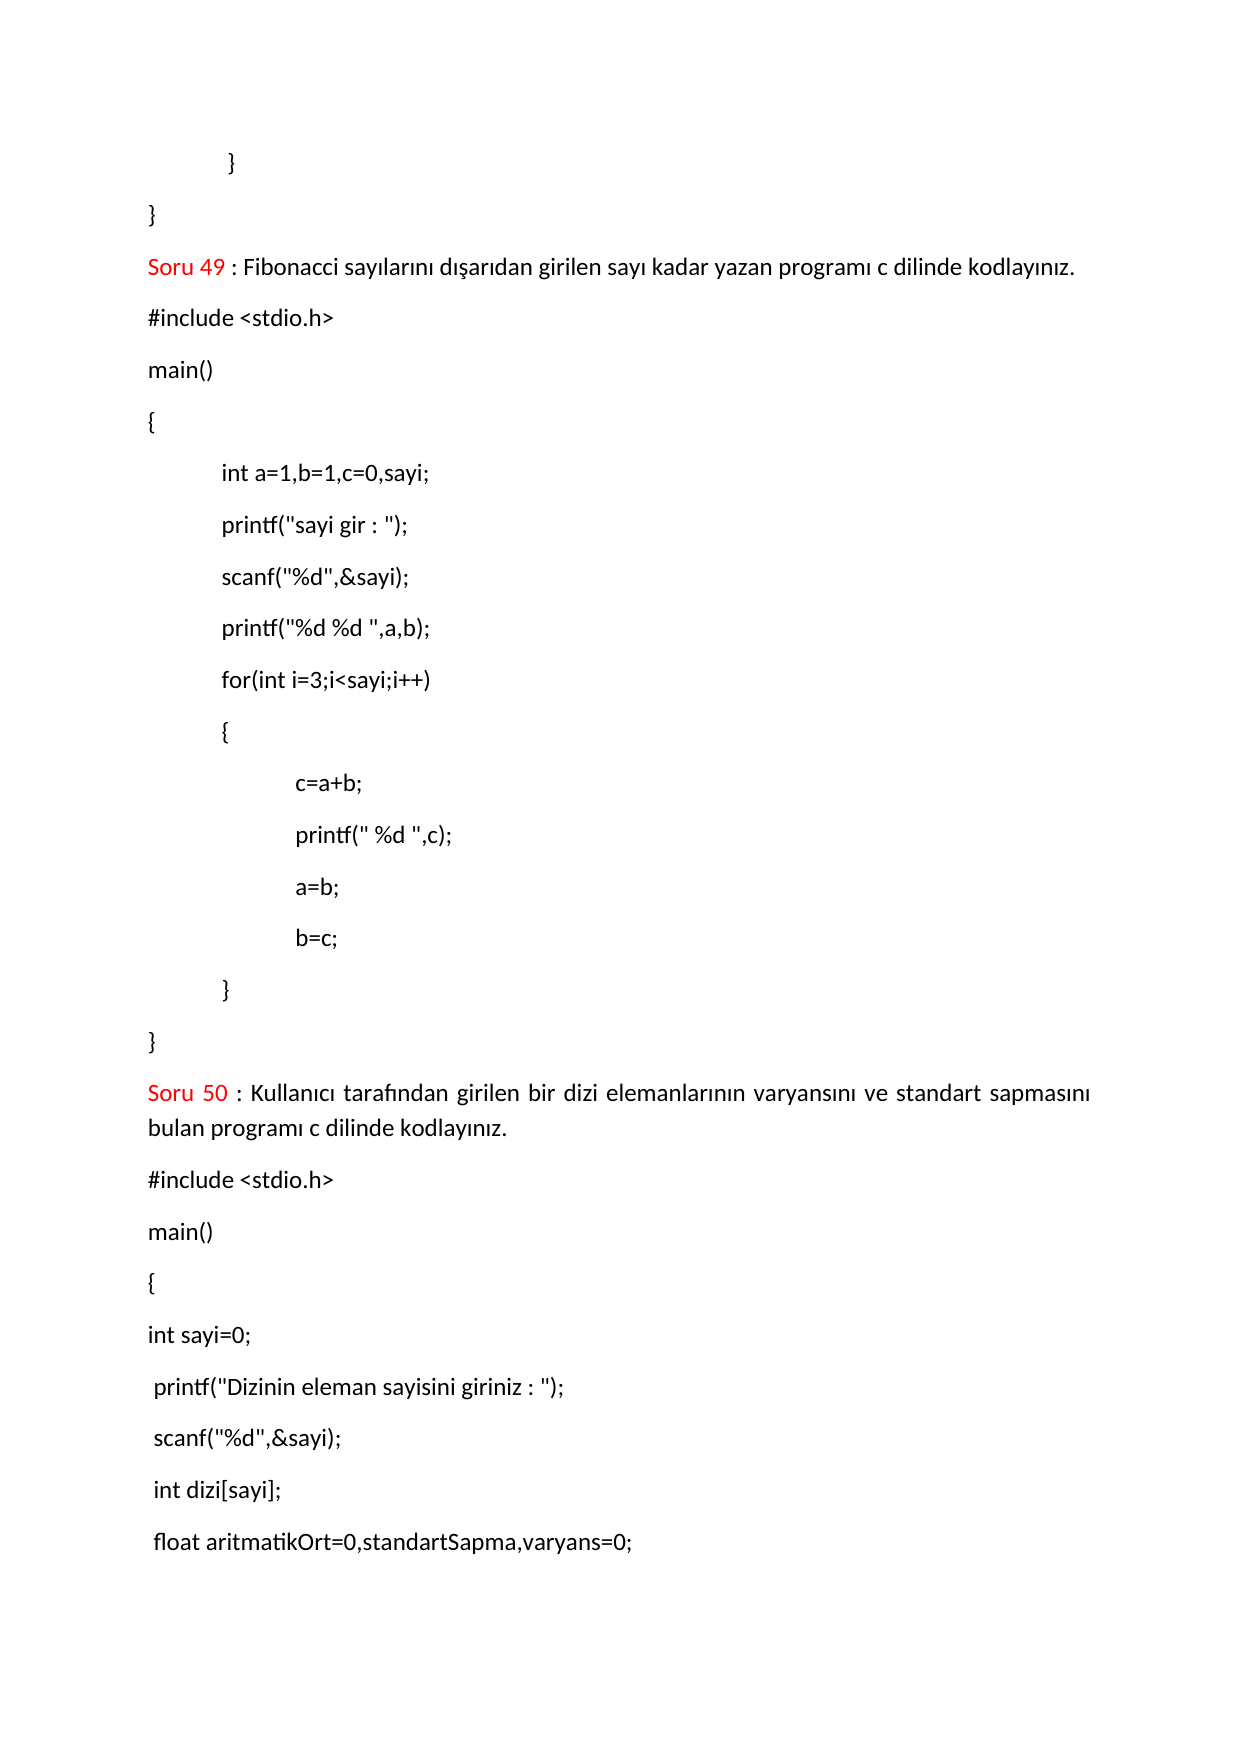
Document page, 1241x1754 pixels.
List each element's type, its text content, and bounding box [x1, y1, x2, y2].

text Soru 50 : Kullanıcı tarafından girilen bir dizi elemanlarının varyansını ve standart sapmasını bulan programı c dilinde kodlayınız. [148, 1078, 1093, 1143]
text printf("Dizinin eleman sayisini giriniz : "); [148, 1371, 1093, 1401]
text { [148, 1268, 1093, 1298]
text a=b; [148, 871, 1093, 901]
text int dizi[sayi]; [148, 1474, 1093, 1505]
text c=a+b; [148, 768, 1093, 798]
text scanf("%d",&sayi); [148, 561, 1093, 591]
text int a=1,b=1,c=0,sayi; [148, 458, 1093, 488]
text Soru 49 : Fibonacci sayılarını dışarıdan girilen sayı kadar yazan programı c dilinde kodlayınız. [148, 251, 1093, 281]
text printf("%d %d ",a,b); [148, 613, 1093, 643]
text #include <stdio.h> [148, 303, 1093, 333]
text for(int i=3;i<sayi;i++) [148, 664, 1093, 695]
text { [148, 716, 1093, 746]
text } [148, 974, 1093, 1005]
text main() [148, 1216, 1093, 1246]
text int sayi=0; [148, 1319, 1093, 1350]
text float aritmatikOrt=0,standartSapma,varyans=0; [148, 1526, 1093, 1556]
text { [148, 406, 1093, 436]
text printf(" %d ",c); [148, 819, 1093, 850]
text main() [148, 354, 1093, 385]
text } [148, 199, 1093, 230]
text #include <stdio.h> [148, 1164, 1093, 1195]
text scanf("%d",&sayi); [148, 1423, 1093, 1453]
text printf("sayi gir : "); [148, 509, 1093, 540]
text b=c; [148, 923, 1093, 953]
text } [148, 1026, 1093, 1056]
text } [148, 148, 1093, 178]
